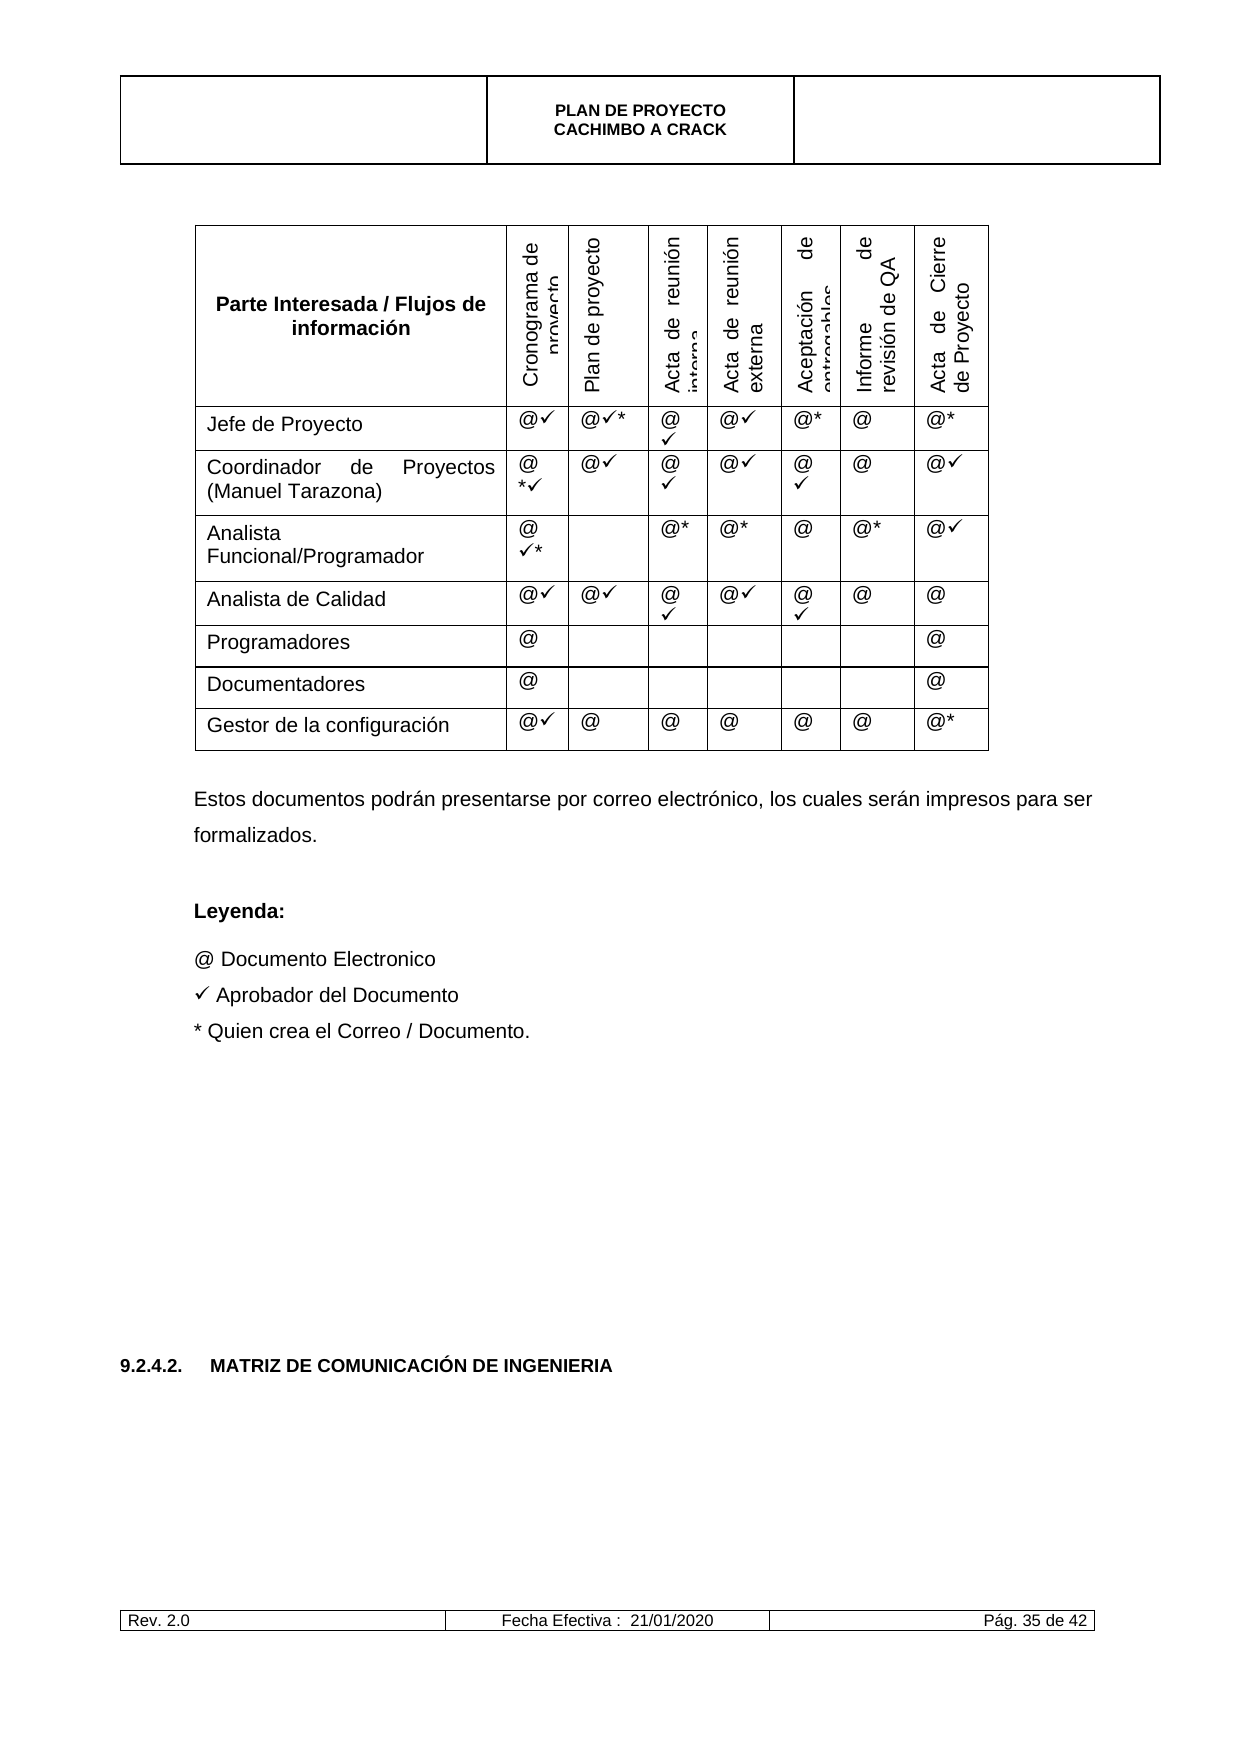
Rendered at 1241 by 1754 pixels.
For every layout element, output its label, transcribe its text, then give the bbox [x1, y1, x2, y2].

table_cell @* [507, 451, 568, 515]
table_cell @ [507, 626, 568, 666]
subtitle MATRIZ DE COMUNICACIÓN DE INGENIERIA [120, 1355, 1120, 1377]
table_cell [708, 668, 781, 708]
table_header Parte Interesada / Flujos de información [196, 226, 506, 406]
table_cell [569, 516, 648, 581]
table_cell @* [708, 516, 781, 581]
table_cell @* [569, 407, 648, 449]
table_header Acta de reunión interna [649, 226, 707, 406]
table_cell [782, 668, 840, 708]
table_cell [841, 626, 914, 666]
table_cell @ [915, 626, 988, 666]
table_header Aceptación de entregables [782, 226, 840, 406]
table_cell @ [782, 582, 840, 625]
table_cell Programadores [196, 626, 506, 666]
table_cell Jefe de Proyecto [196, 407, 506, 449]
text * Quien crea el Correo / Documento. [194, 1019, 1120, 1043]
table_cell @ [915, 668, 988, 708]
table_cell @* [649, 516, 707, 581]
table_cell @ [649, 451, 707, 515]
table_cell @* [915, 709, 988, 750]
table_cell @ [841, 407, 914, 449]
text Leyenda: [194, 899, 1120, 923]
table_cell [569, 668, 648, 708]
table_cell @ [915, 516, 988, 581]
table_cell Coordinador de Proyectos (Manuel Tarazona) [196, 451, 506, 515]
table_cell @ [708, 407, 781, 449]
table_cell @* [915, 407, 988, 449]
table_cell @ [569, 709, 648, 750]
table_cell @ [569, 451, 648, 515]
table_cell [649, 668, 707, 708]
text @ Documento Electronico [194, 947, 1120, 971]
table_cell Documentadores [196, 668, 506, 708]
table_cell @ [782, 516, 840, 581]
table_cell @ [507, 668, 568, 708]
table_cell [649, 626, 707, 666]
table_cell @ [649, 407, 707, 449]
table_cell [782, 626, 840, 666]
table_header Acta de reunión externa [708, 226, 781, 406]
table_cell @ [841, 451, 914, 515]
table_cell @ [782, 709, 840, 750]
table_cell @ [708, 582, 781, 625]
table_cell @ [708, 451, 781, 515]
table_cell @ [507, 709, 568, 750]
table_cell [708, 626, 781, 666]
table_cell @ [569, 582, 648, 625]
table_header Cronograma de proyecto [507, 226, 568, 406]
table_cell Analista de Calidad [196, 582, 506, 625]
table_cell @ [507, 407, 568, 449]
table_header Plan de proyecto [569, 226, 648, 406]
table_cell Gestor de la configuración [196, 709, 506, 750]
table_cell @ [915, 451, 988, 515]
table_cell @ [507, 582, 568, 625]
table_cell @* [841, 516, 914, 581]
table_header Informe de revisión de QA [841, 226, 914, 406]
table_cell @* [507, 516, 568, 581]
table_cell @* [782, 407, 840, 449]
table_cell [841, 668, 914, 708]
table_cell [569, 626, 648, 666]
table_cell @ [841, 582, 914, 625]
table_cell Analista Funcional/Programador [196, 516, 506, 581]
table_cell @ [708, 709, 781, 750]
table_cell @ [649, 582, 707, 625]
table_cell @ [841, 709, 914, 750]
text Estos documentos podrán presentarse por correo electrónico, los cuales serán impresos para ser formalizados. [194, 787, 1120, 847]
table_cell @ [915, 582, 988, 625]
text Aprobador del Documento [194, 983, 1120, 1007]
table_header Acta de Cierre de Proyecto [915, 226, 988, 406]
table_cell @ [782, 451, 840, 515]
table_cell @ [649, 709, 707, 750]
